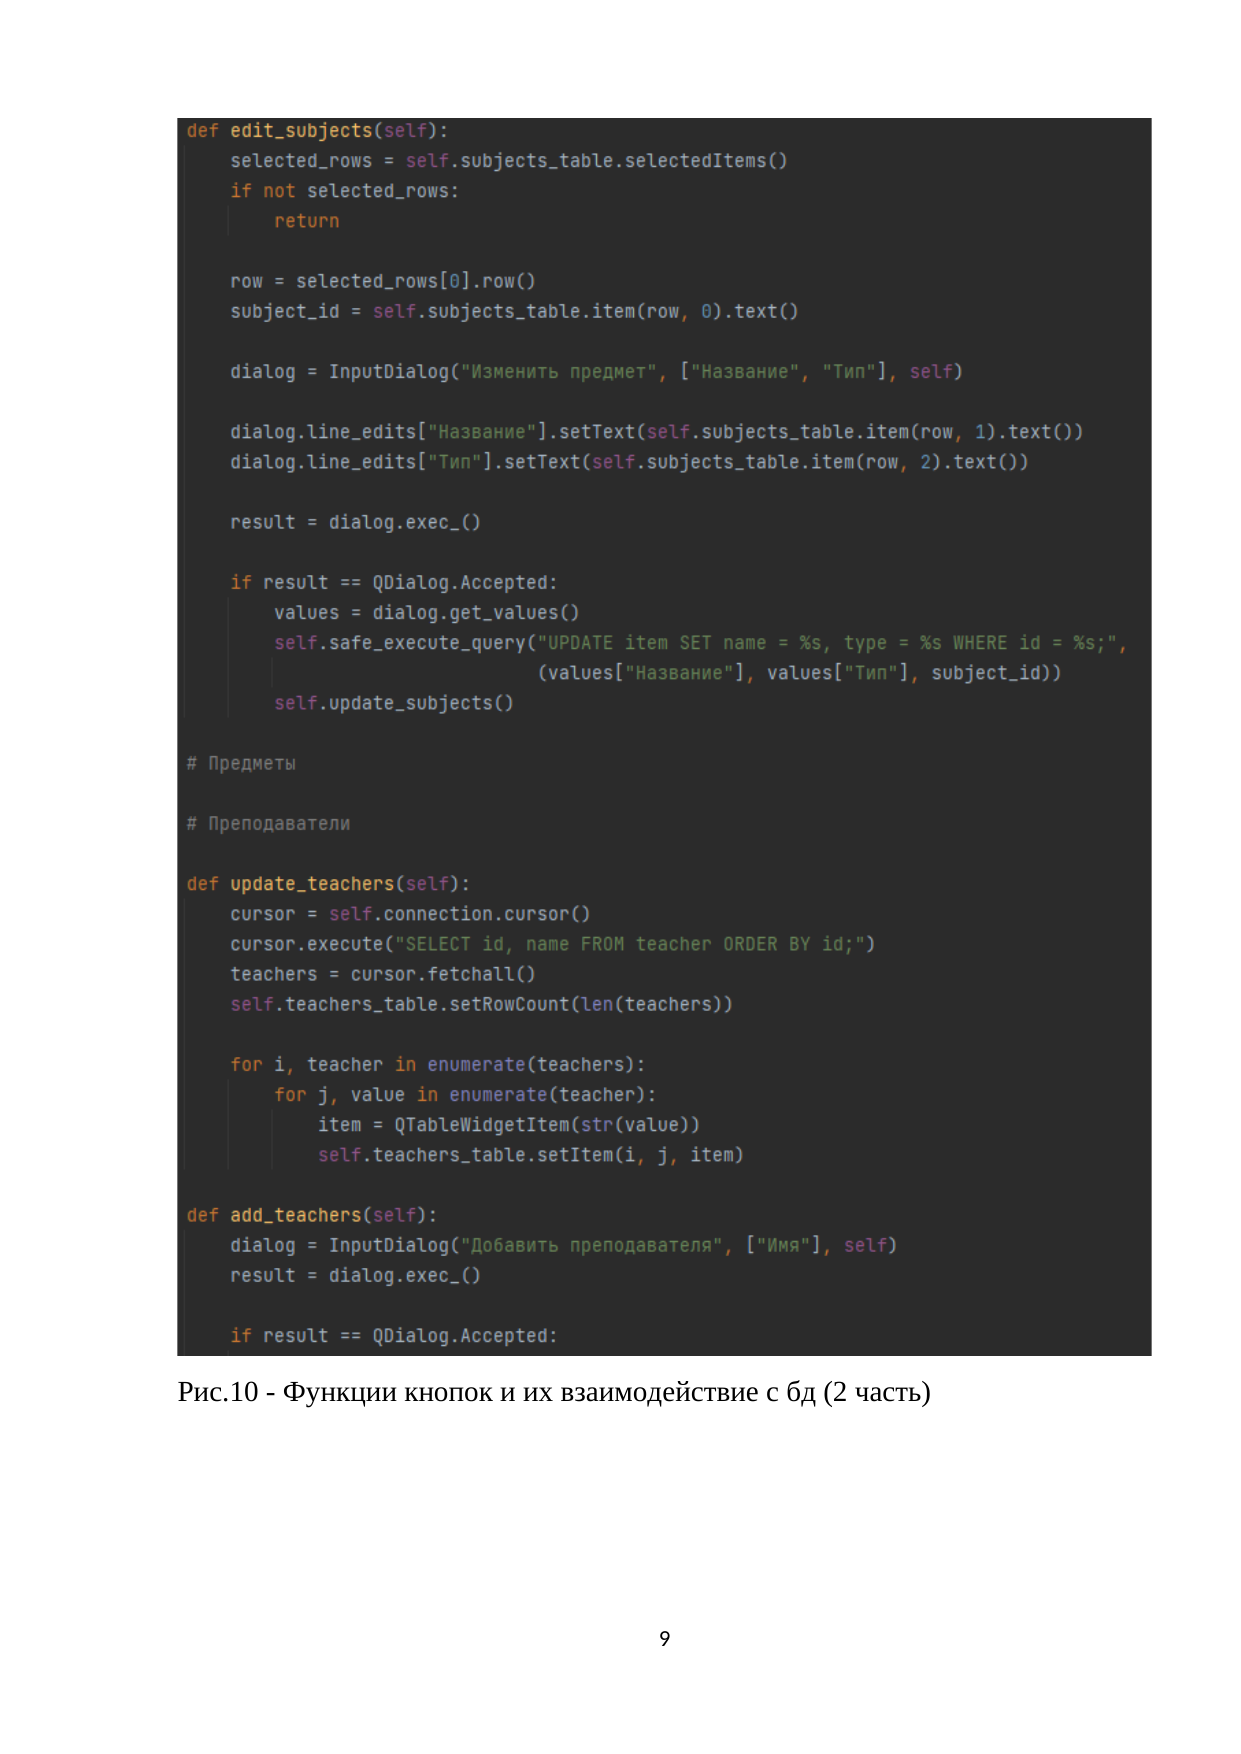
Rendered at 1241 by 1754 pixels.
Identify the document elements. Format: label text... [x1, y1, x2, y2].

picture [177, 118, 1152, 1356]
text Рис.10 - Функции кнопок и их взаимодействие с бд (2 часть) [177, 1374, 1152, 1407]
